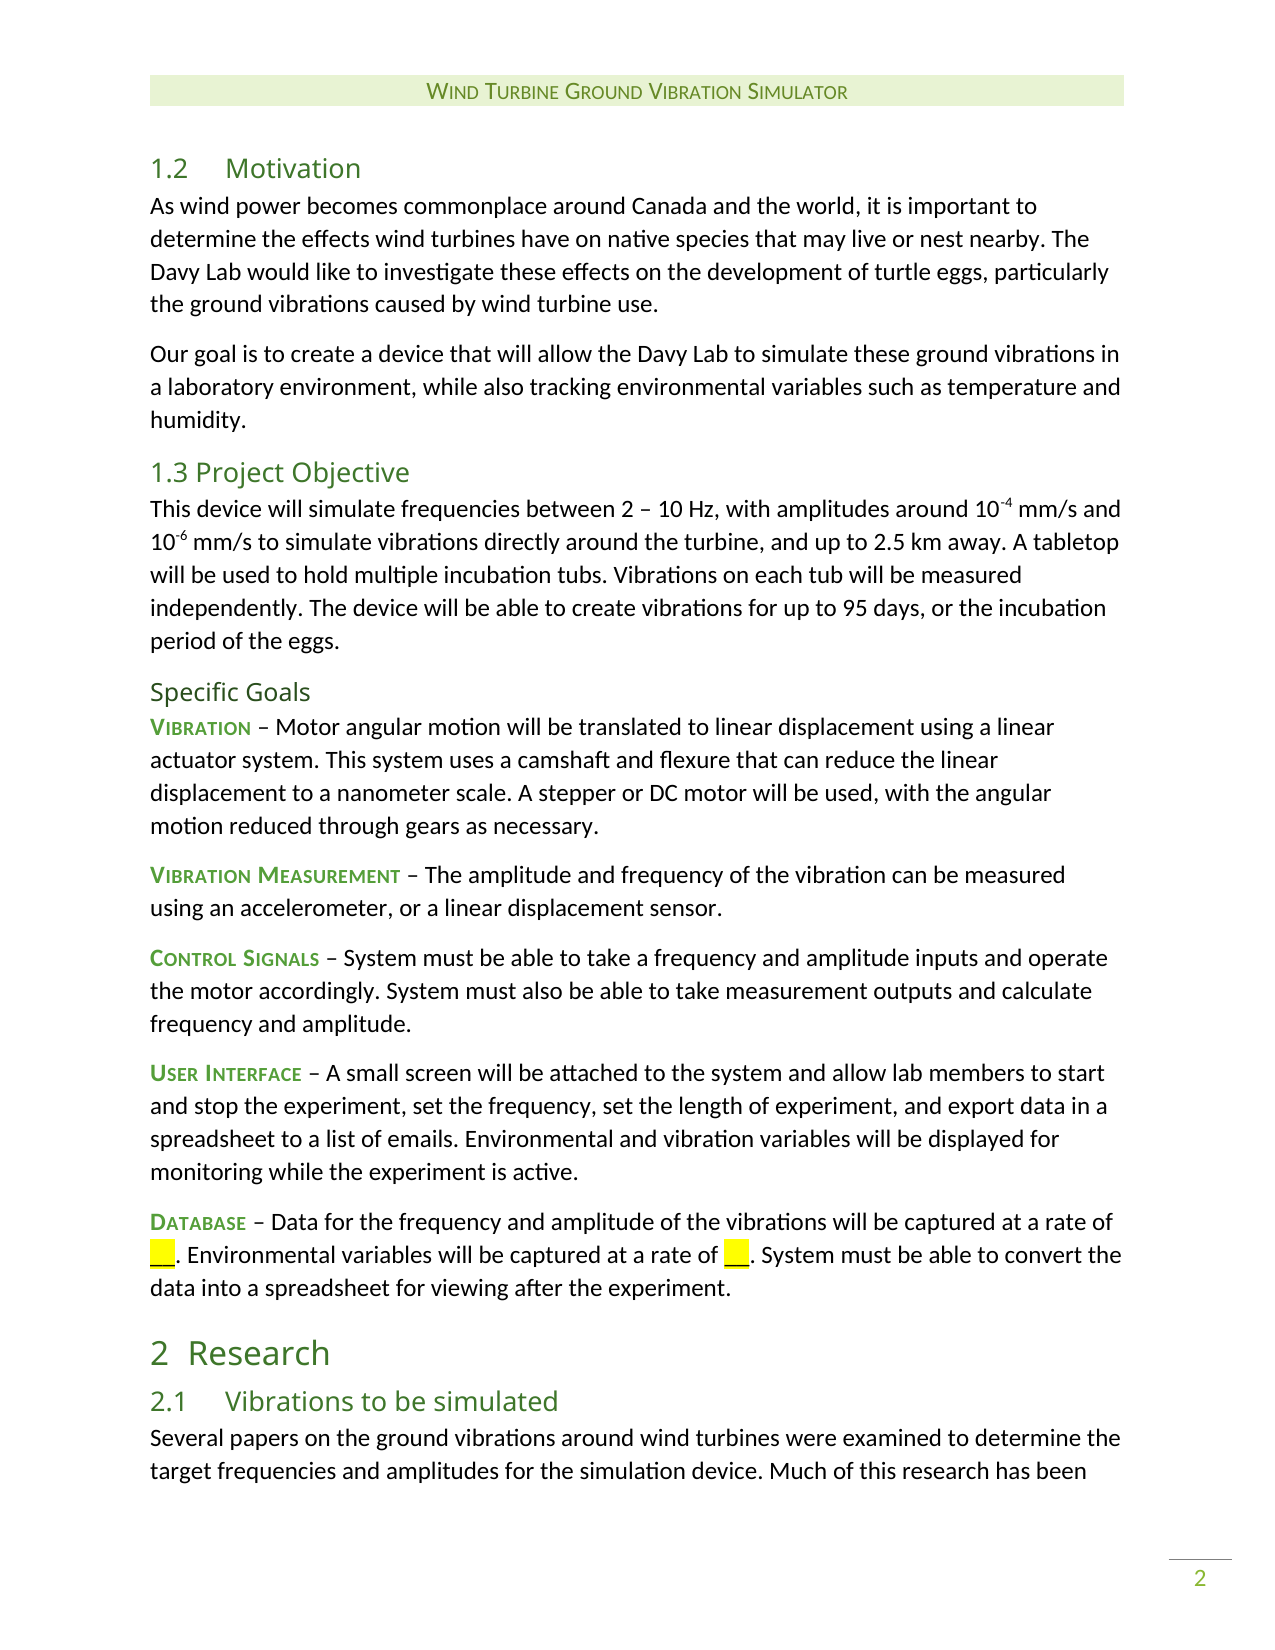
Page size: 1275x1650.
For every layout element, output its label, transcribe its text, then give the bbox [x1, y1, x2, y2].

subtitle 1.3 Project Objective [150, 453, 1125, 490]
subtitle Specific Goals [150, 674, 1125, 709]
text As wind power becomes commonplace around Canada and the world, it is important to determine the effects wind turbines have on native species that may live or nest nearby. The Davy Lab would like to investigate these effects on the development of turtle eggs, particularly the ground vibrations caused by wind turbine use. [150, 190, 1125, 319]
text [150, 1423, 1125, 1486]
text Vibration – Motor angular motion will be translated to linear displacement using a linear actuator system. This system uses a camshaft and flexure that can reduce the linear displacement to a nanometer scale. A stepper or DC motor will be used, with the angular motion reduced through gears as necessary. [150, 711, 1125, 841]
subtitle Motivation [150, 150, 1125, 187]
subtitle Vibrations to be simulated [150, 1383, 1125, 1420]
text Vibration Measurement – The amplitude and frequency of the vibration can be measured using an accelerometer, or a linear displacement sensor. [150, 860, 1125, 923]
text User Interface – A small screen will be attached to the system and allow lab members to start and stop the experiment, set the frequency, set the length of experiment, and export data in a spreadsheet to a list of emails. Environmental and vibration variables will be displayed for monitoring while the experiment is active. [150, 1058, 1125, 1187]
text Control Signals – System must be able to take a frequency and amplitude inputs and operate the motor accordingly. System must also be able to take measurement outputs and calculate frequency and amplitude. [150, 942, 1125, 1038]
text This device will simulate frequencies between 2 – 10 Hz, with amplitudes around 10-4 mm/s and 10-6 mm/s to simulate vibrations directly around the turbine, and up to 2.5 km away. A tabletop will be used to hold multiple incubation tubs. Vibrations on each tub will be measured independently. The device will be able to create vibrations for up to 95 days, or the incubation period of the eggs. [150, 493, 1125, 656]
subtitle Research [150, 1330, 1125, 1375]
text Database – Data for the frequency and amplitude of the vibrations will be captured at a rate of __. Environmental variables will be captured at a rate of __. System must be able to convert the data into a spreadsheet for viewing after the experiment. [150, 1206, 1125, 1302]
text Our goal is to create a device that will allow the Davy Lab to simulate these ground vibrations in a laboratory environment, while also tracking environmental variables such as temperature and humidity. [150, 338, 1125, 434]
